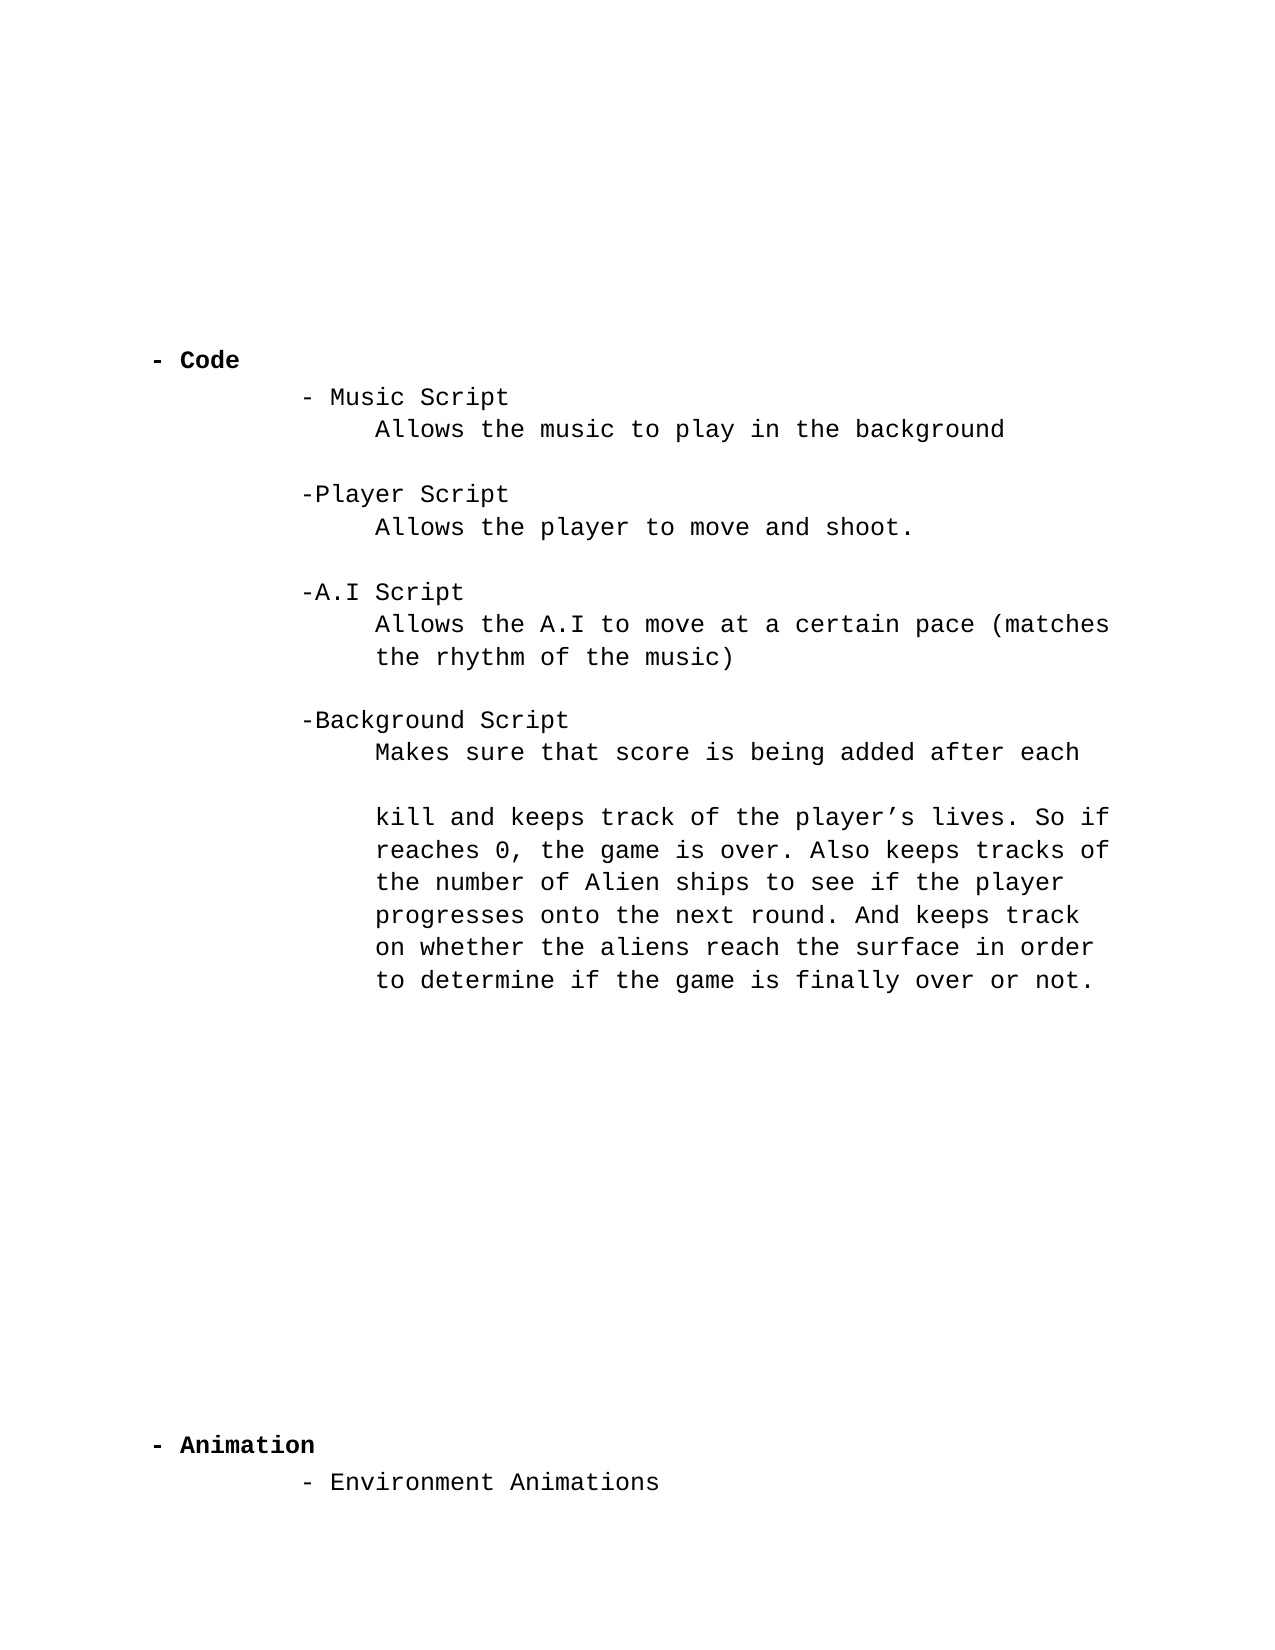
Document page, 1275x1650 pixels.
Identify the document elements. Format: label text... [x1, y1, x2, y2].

subtitle - Code [150, 348, 1125, 376]
text on whether the aliens reach the surface in order [300, 935, 1125, 963]
text Makes sure that score is being added after each [150, 740, 1125, 768]
text Allows the player to move and shoot. [150, 514, 1125, 543]
subtitle - Animation [150, 1432, 1125, 1461]
text -Player Script [150, 482, 1125, 510]
text kill and keeps track of the player’s lives. So if [300, 805, 1125, 833]
text to determine if the game is finally over or not. [300, 967, 1125, 996]
text Allows the A.I to move at a certain pace (matches [150, 612, 1125, 640]
text reaches 0, the game is over. Also keeps tracks of [300, 837, 1125, 866]
text - Music Script Allows the music to play in the background [150, 384, 1125, 445]
text -Background Script [225, 707, 1125, 736]
text progresses onto the next round. And keeps track [300, 902, 1125, 931]
text the rhythm of the music) [150, 644, 1125, 673]
text -A.I Script [150, 579, 1125, 608]
text - Environment Animations [150, 1469, 1125, 1497]
text the number of Alien ships to see if the player [300, 870, 1125, 898]
